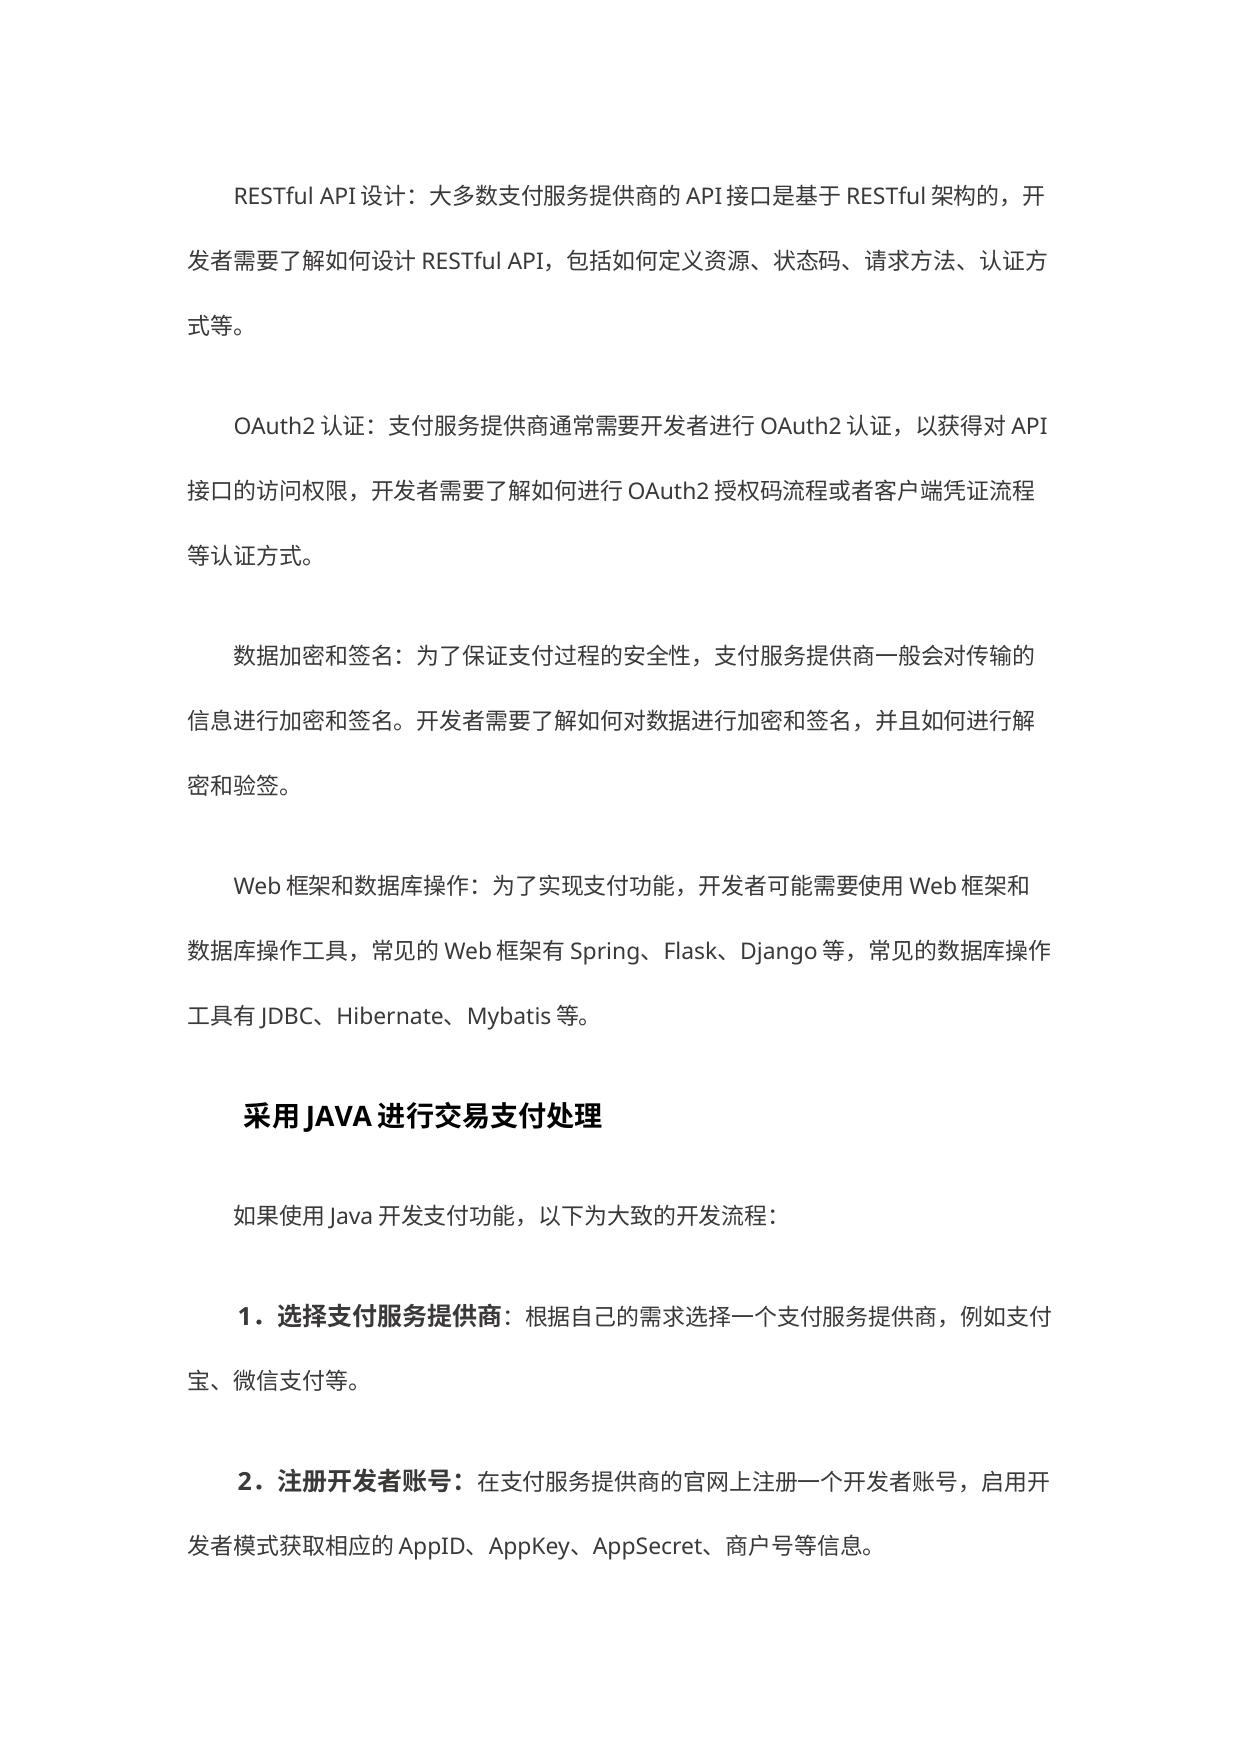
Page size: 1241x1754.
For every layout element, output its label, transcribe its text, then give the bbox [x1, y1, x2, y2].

text RESTful API设计：大多数支付服务提供商的API接口是基于RESTful架构的，开发者需要了解如何设计RESTful API，包括如何定义资源、状态码、请求方法、认证方式等。 [187, 162, 1053, 357]
text 1．选择支付服务提供商：根据自己的需求选择一个支付服务提供商，例如支付宝、微信支付等。 [187, 1282, 1053, 1412]
text 如果使用Java开发支付功能，以下为大致的开发流程： [187, 1182, 1053, 1247]
text Web框架和数据库操作：为了实现支付功能，开发者可能需要使用Web框架和数据库操作工具，常见的Web框架有Spring、Flask、Django等，常见的数据库操作工具有JDBC、Hibernate、Mybatis等。 [187, 852, 1053, 1047]
text 采用JAVA进行交易支付处理 [187, 1082, 1053, 1147]
text OAuth2认证：支付服务提供商通常需要开发者进行OAuth2认证，以获得对API接口的访问权限，开发者需要了解如何进行OAuth2授权码流程或者客户端凭证流程等认证方式。 [187, 392, 1053, 587]
text 2．注册开发者账号：在支付服务提供商的官网上注册一个开发者账号，启用开发者模式获取相应的AppID、AppKey、AppSecret、商户号等信息。 [187, 1447, 1053, 1577]
text 数据加密和签名：为了保证支付过程的安全性，支付服务提供商一般会对传输的信息进行加密和签名。开发者需要了解如何对数据进行加密和签名，并且如何进行解密和验签。 [187, 622, 1053, 817]
